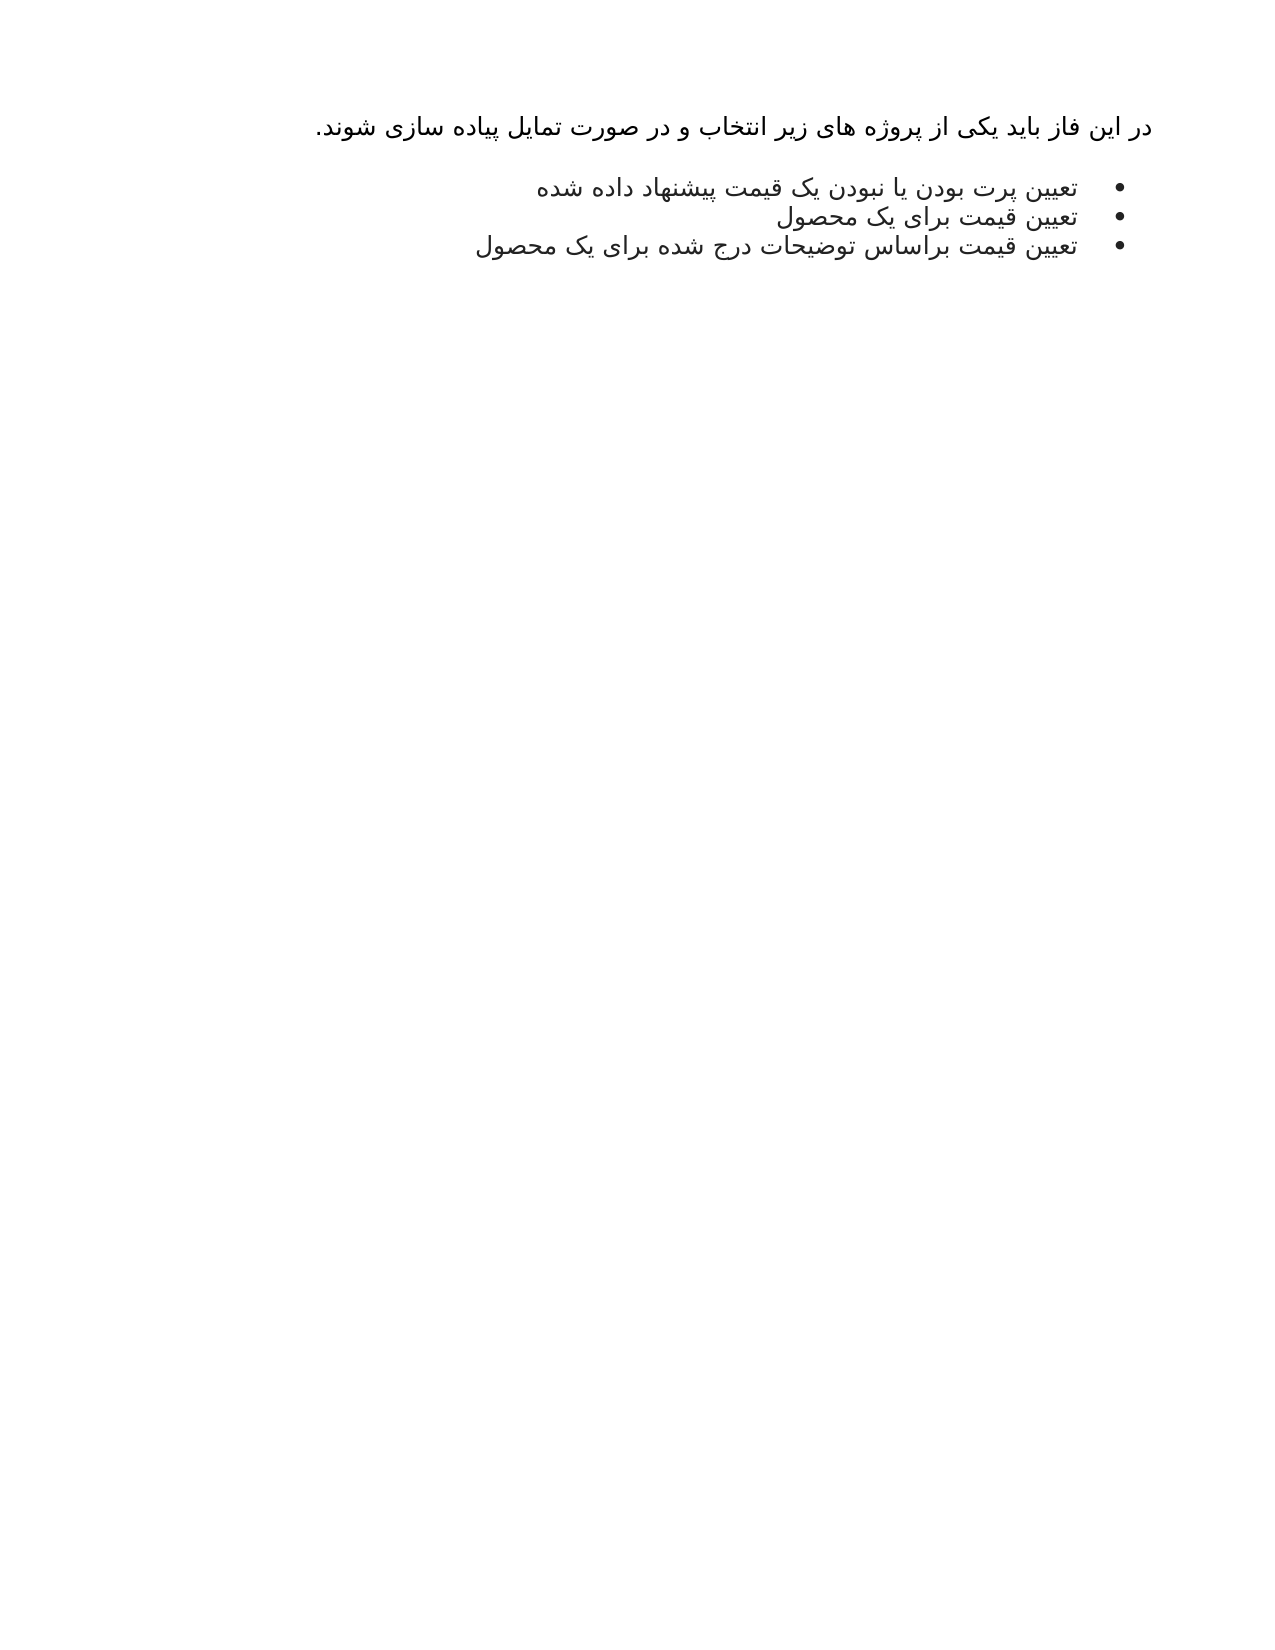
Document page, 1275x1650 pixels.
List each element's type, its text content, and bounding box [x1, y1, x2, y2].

text در این فاز باید یکی از پروژه های زیر انتخاب و در صورت تمایل پیاده سازی شوند. [84, 112, 1153, 142]
list تعیین پرت بودن یا نبودن یک قیمت پیشنهاد داده شده [84, 173, 1116, 202]
list تعیین قیمت برای یک محصول [84, 202, 1116, 231]
list تعیین قیمت براساس توضیحات درج شده برای یک محصول [84, 231, 1116, 261]
